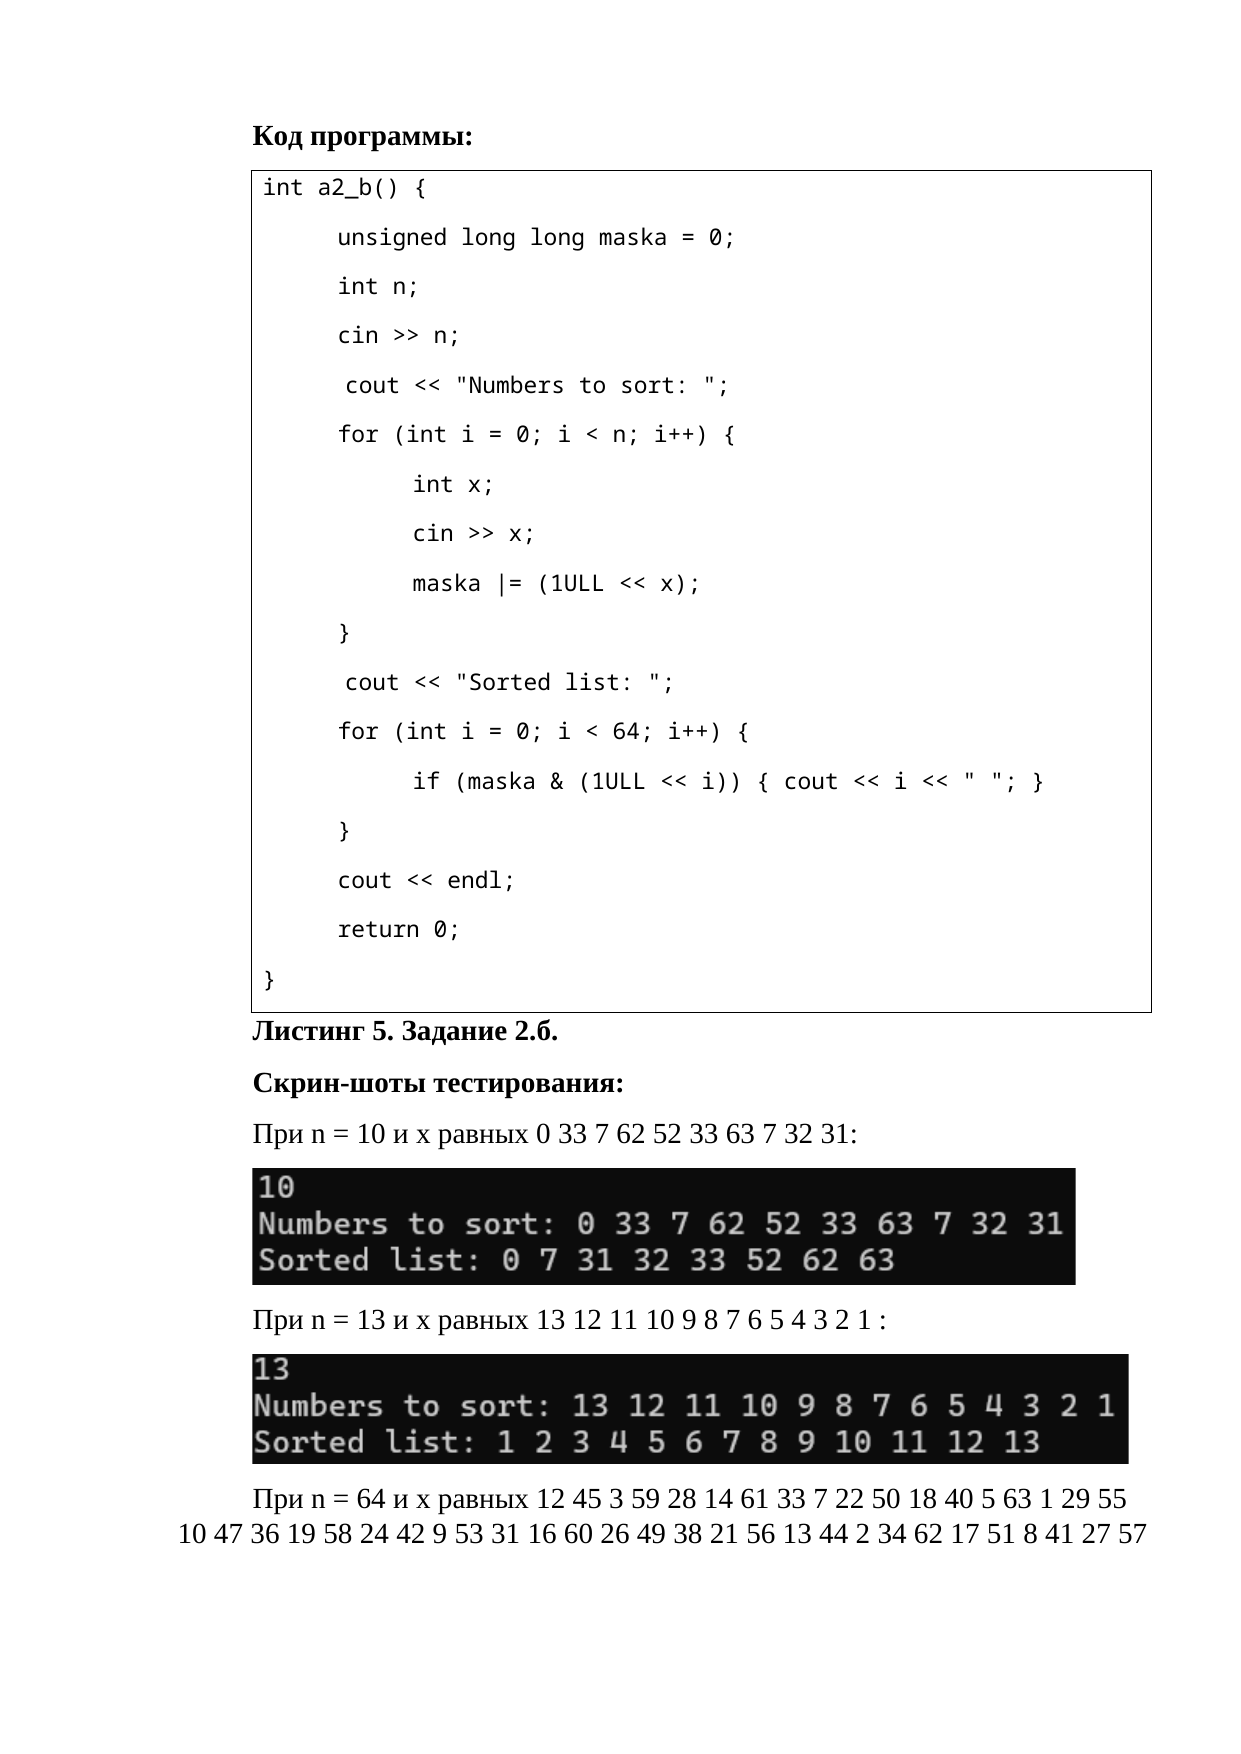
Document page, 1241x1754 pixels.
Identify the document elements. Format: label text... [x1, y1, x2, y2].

text При n = 13 и x равных 13 12 11 10 9 8 7 6 5 4 3 2 1 : [177, 1302, 1152, 1336]
picture [252, 1168, 1076, 1285]
text Скрин-шоты тестирования: [177, 1065, 1152, 1098]
text Листинг 5. Задание 2.б. [177, 1013, 1152, 1046]
table_header int a2_b() { unsigned long long maska = 0; int n; cin >> n; cout << "Numbers to sort: "; for (int i = 0; i < n; i++) { int x; cin >> x; maska |= (1ULL << x); } cout << "Sorted list: "; for (int i = 0; i < 64; i++) { if (maska & (1ULL << i)) { cout << i << " "; } } cout << endl; return 0; } [252, 171, 1151, 1012]
text Код программы: [177, 118, 1152, 152]
picture [252, 1354, 1129, 1464]
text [177, 1481, 1152, 1550]
text При n = 10 и x равных 0 33 7 62 52 33 63 7 32 31: [177, 1117, 1152, 1150]
